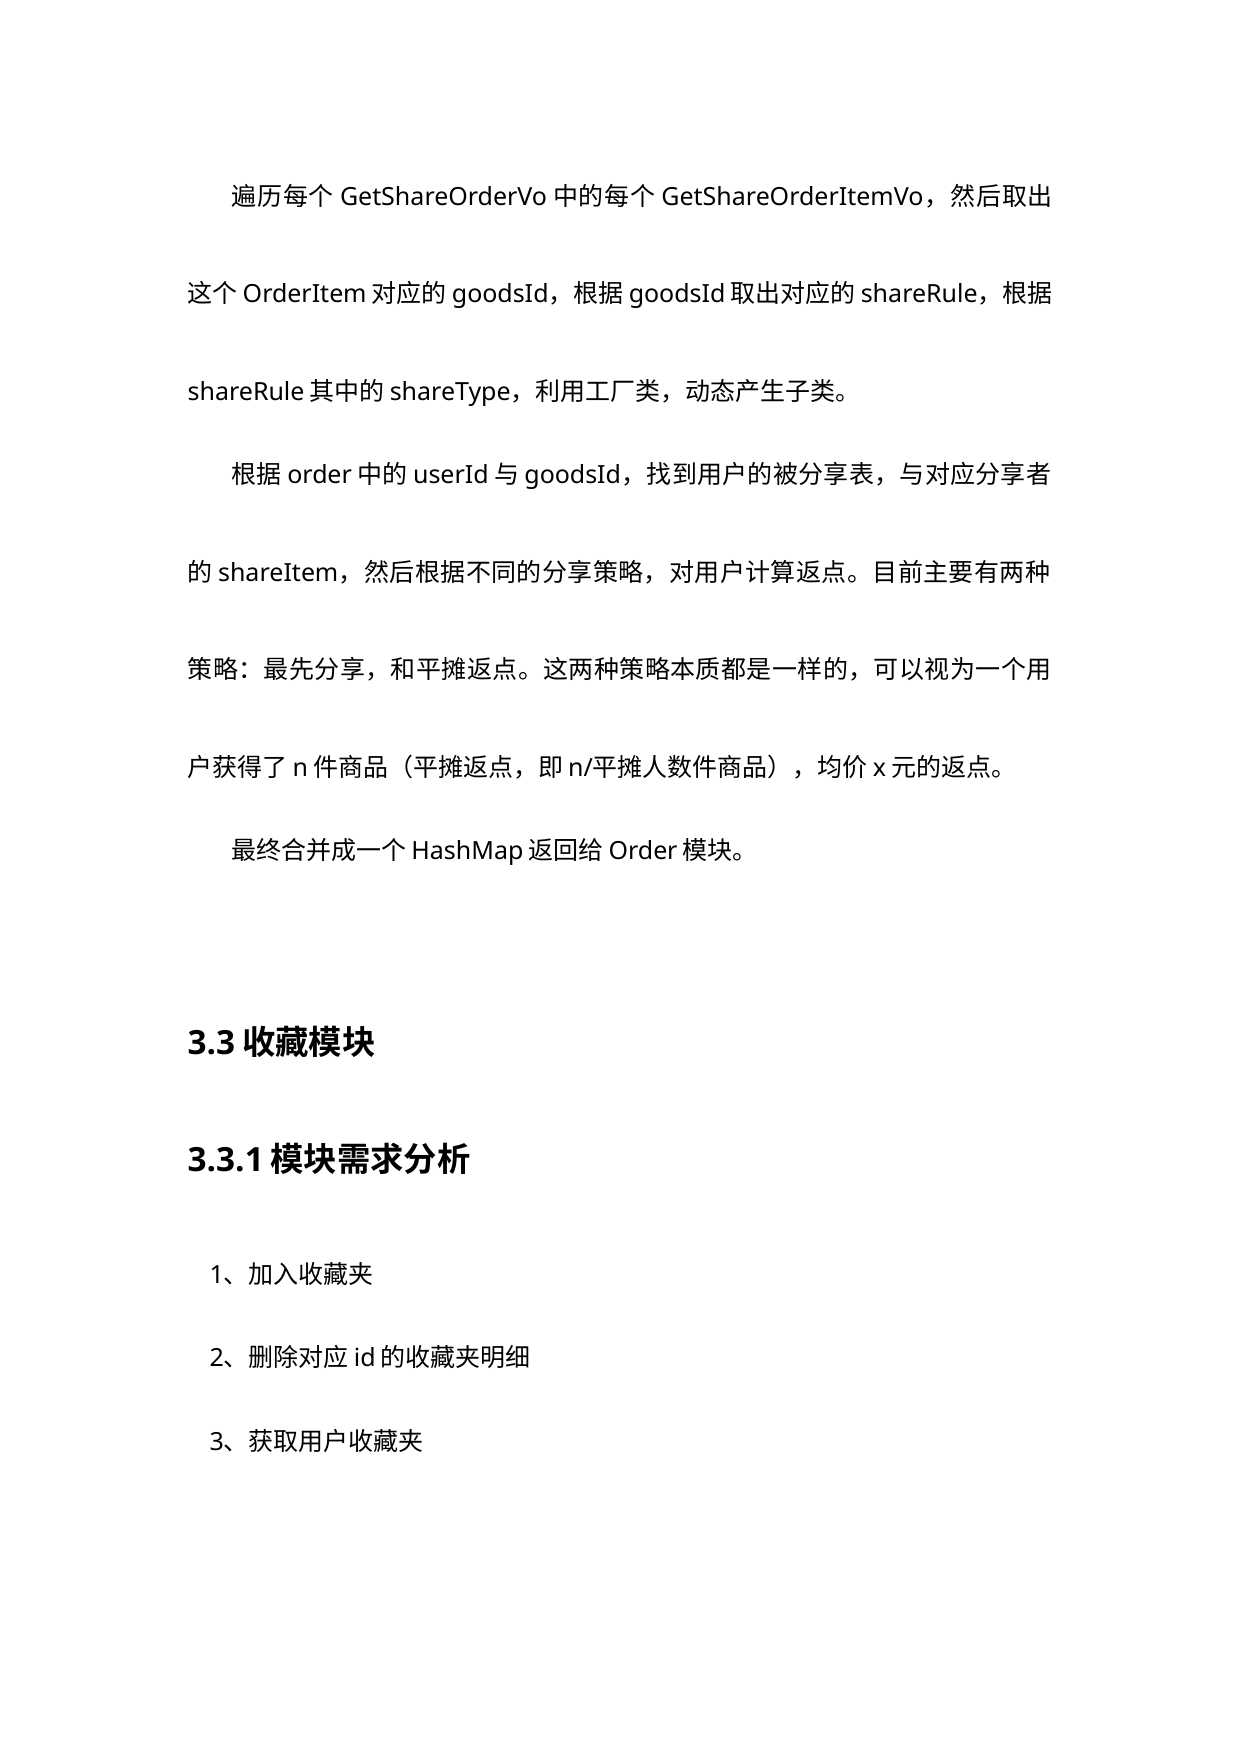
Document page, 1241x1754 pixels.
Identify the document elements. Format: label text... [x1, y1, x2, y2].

subtitle 3.3.1模块需求分析 [187, 1124, 1053, 1189]
text 遍历每个GetShareOrderVo中的每个GetShareOrderItemVo，然后取出这个OrderItem对应的goodsId，根据goodsId取出对应的shareRule，根据shareRule其中的shareType，利用工厂类，动态产生子类。 [187, 162, 1053, 422]
text 2、删除对应id的收藏夹明细 [209, 1323, 1053, 1388]
text 3、获取用户收藏夹 [209, 1407, 1053, 1472]
subtitle 3.3收藏模块 [187, 1008, 1053, 1073]
text 1、加入收藏夹 [209, 1240, 1053, 1305]
text 根据order中的userId与goodsId，找到用户的被分享表，与对应分享者的shareItem，然后根据不同的分享策略，对用户计算返点。目前主要有两种策略：最先分享，和平摊返点。这两种策略本质都是一样的，可以视为一个用户获得了n件商品（平摊返点，即n/平摊人数件商品），均价x元的返点。 [187, 440, 1053, 798]
text 最终合并成一个HashMap返回给Order模块。 [187, 816, 1053, 881]
